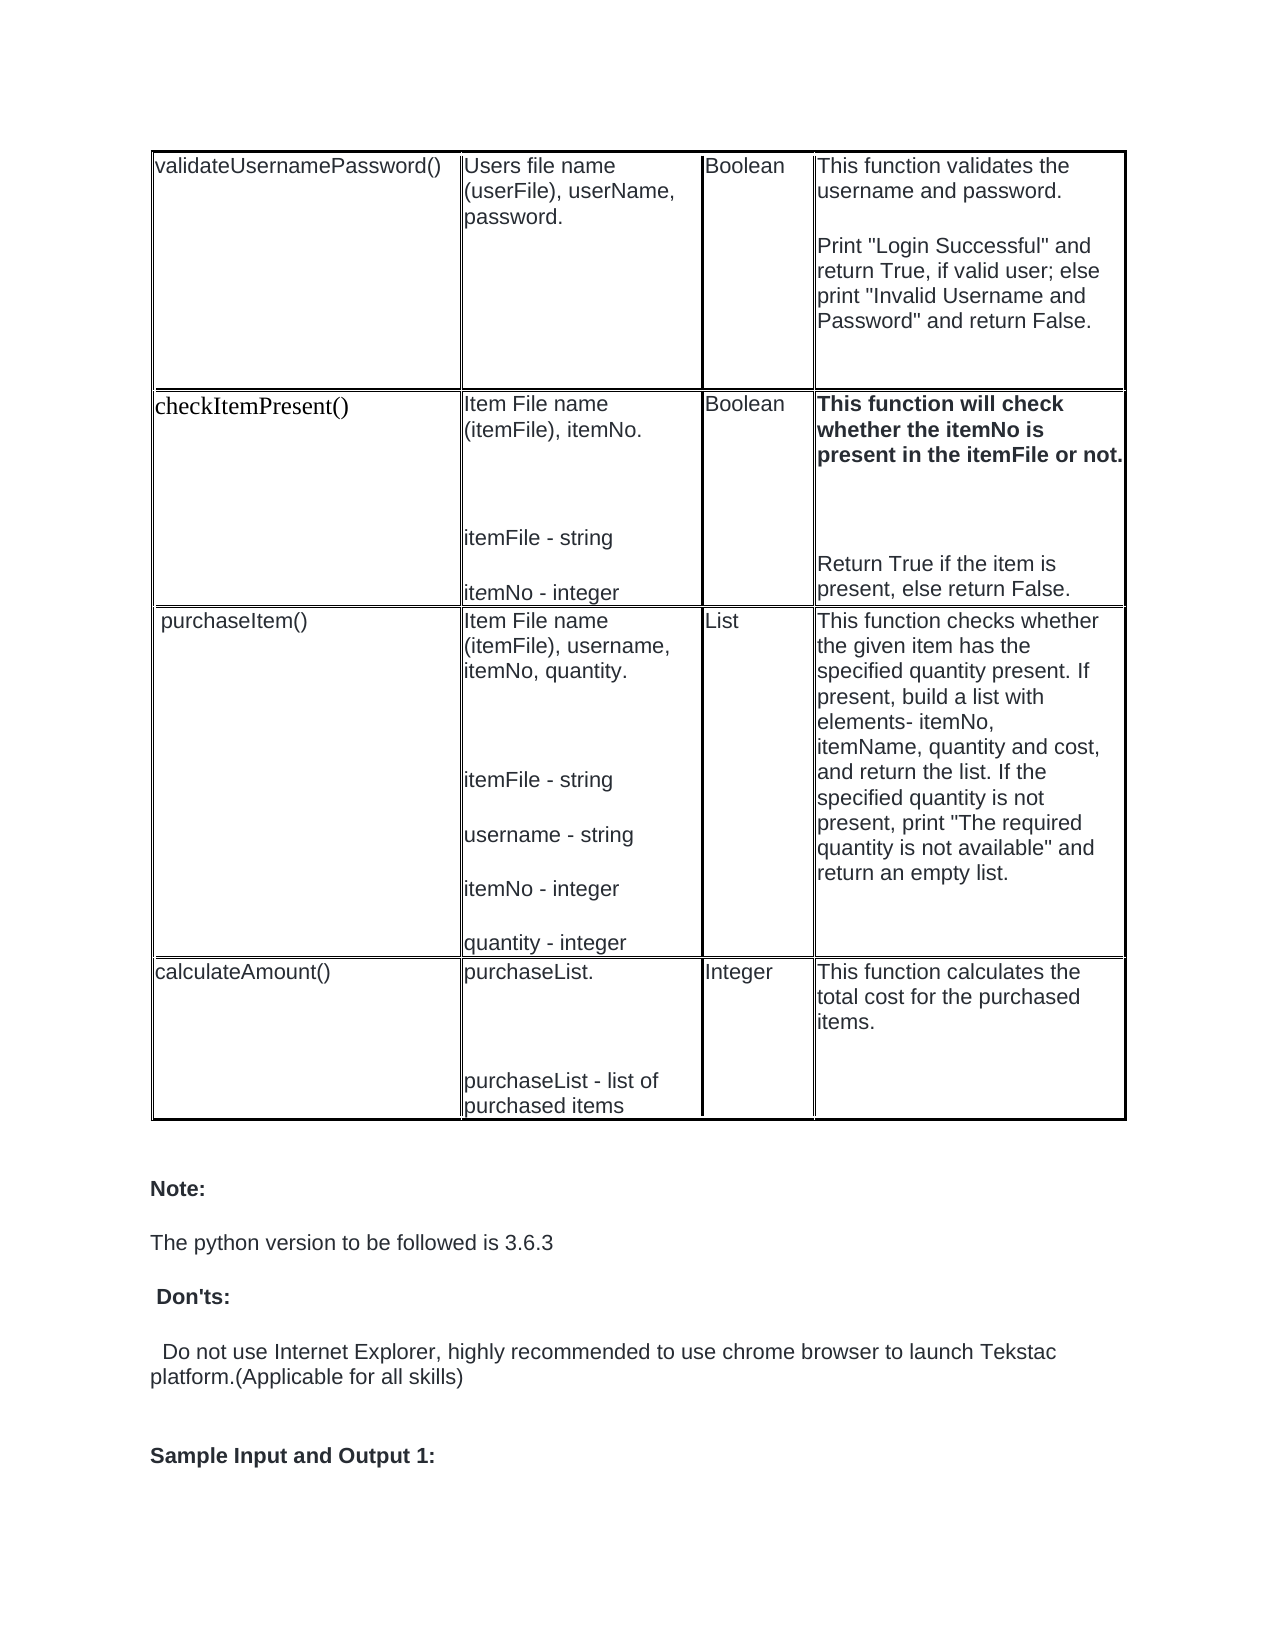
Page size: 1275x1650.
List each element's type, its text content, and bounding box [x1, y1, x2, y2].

table_cell This function checks whether the given item has the specified quantity present. If present, build a list with elements- itemNo, itemName, quantity and cost, and return the list. If the specified quantity is not present, print "The required quantity is not available" and return an empty list. [815, 605, 1126, 956]
table_cell validateUsernamePassword() [154, 153, 461, 388]
table_cell Boolean [704, 392, 813, 605]
table_cell purchaseList. purchaseList - list of purchased items [461, 959, 702, 1118]
text Don'ts: [150, 1284, 1125, 1309]
table_cell This function calculates the total cost for the purchased items. [815, 956, 1126, 1118]
table_cell This function will check whether the itemNo is present in the itemFile or not. Return True if the item is present, else return False. [816, 388, 1125, 605]
table_cell Users file name (userFile), userName, password. [461, 153, 702, 388]
table_cell List [704, 608, 813, 956]
table_cell This function validates the username and password. Print "Login Successful" and return True, if valid user; else print "Invalid Username and Password" and return False. [815, 153, 1124, 388]
text The python version to be followed is 3.6.3 [150, 1230, 1125, 1255]
table_cell calculateAmount() [152, 956, 461, 1118]
text Sample Input and Output 1: [150, 1443, 1125, 1469]
table_cell [154, 388, 460, 605]
text Note: [150, 1176, 1125, 1201]
table_cell Item File name (itemFile), username, itemNo, quantity. itemFile - string username - string itemNo - integer quantity - integer [463, 608, 701, 956]
table_cell Integer [702, 959, 814, 1118]
table_cell purchaseItem() [152, 605, 461, 956]
table_cell Boolean [702, 153, 814, 388]
text Do not use Internet Explorer, highly recommended to use chrome browser to launch Tekstac platform.(Applicable for all skills) [150, 1339, 1125, 1389]
table_cell Item File name (itemFile), itemNo. itemFile - string itemNo - integer [463, 392, 701, 605]
